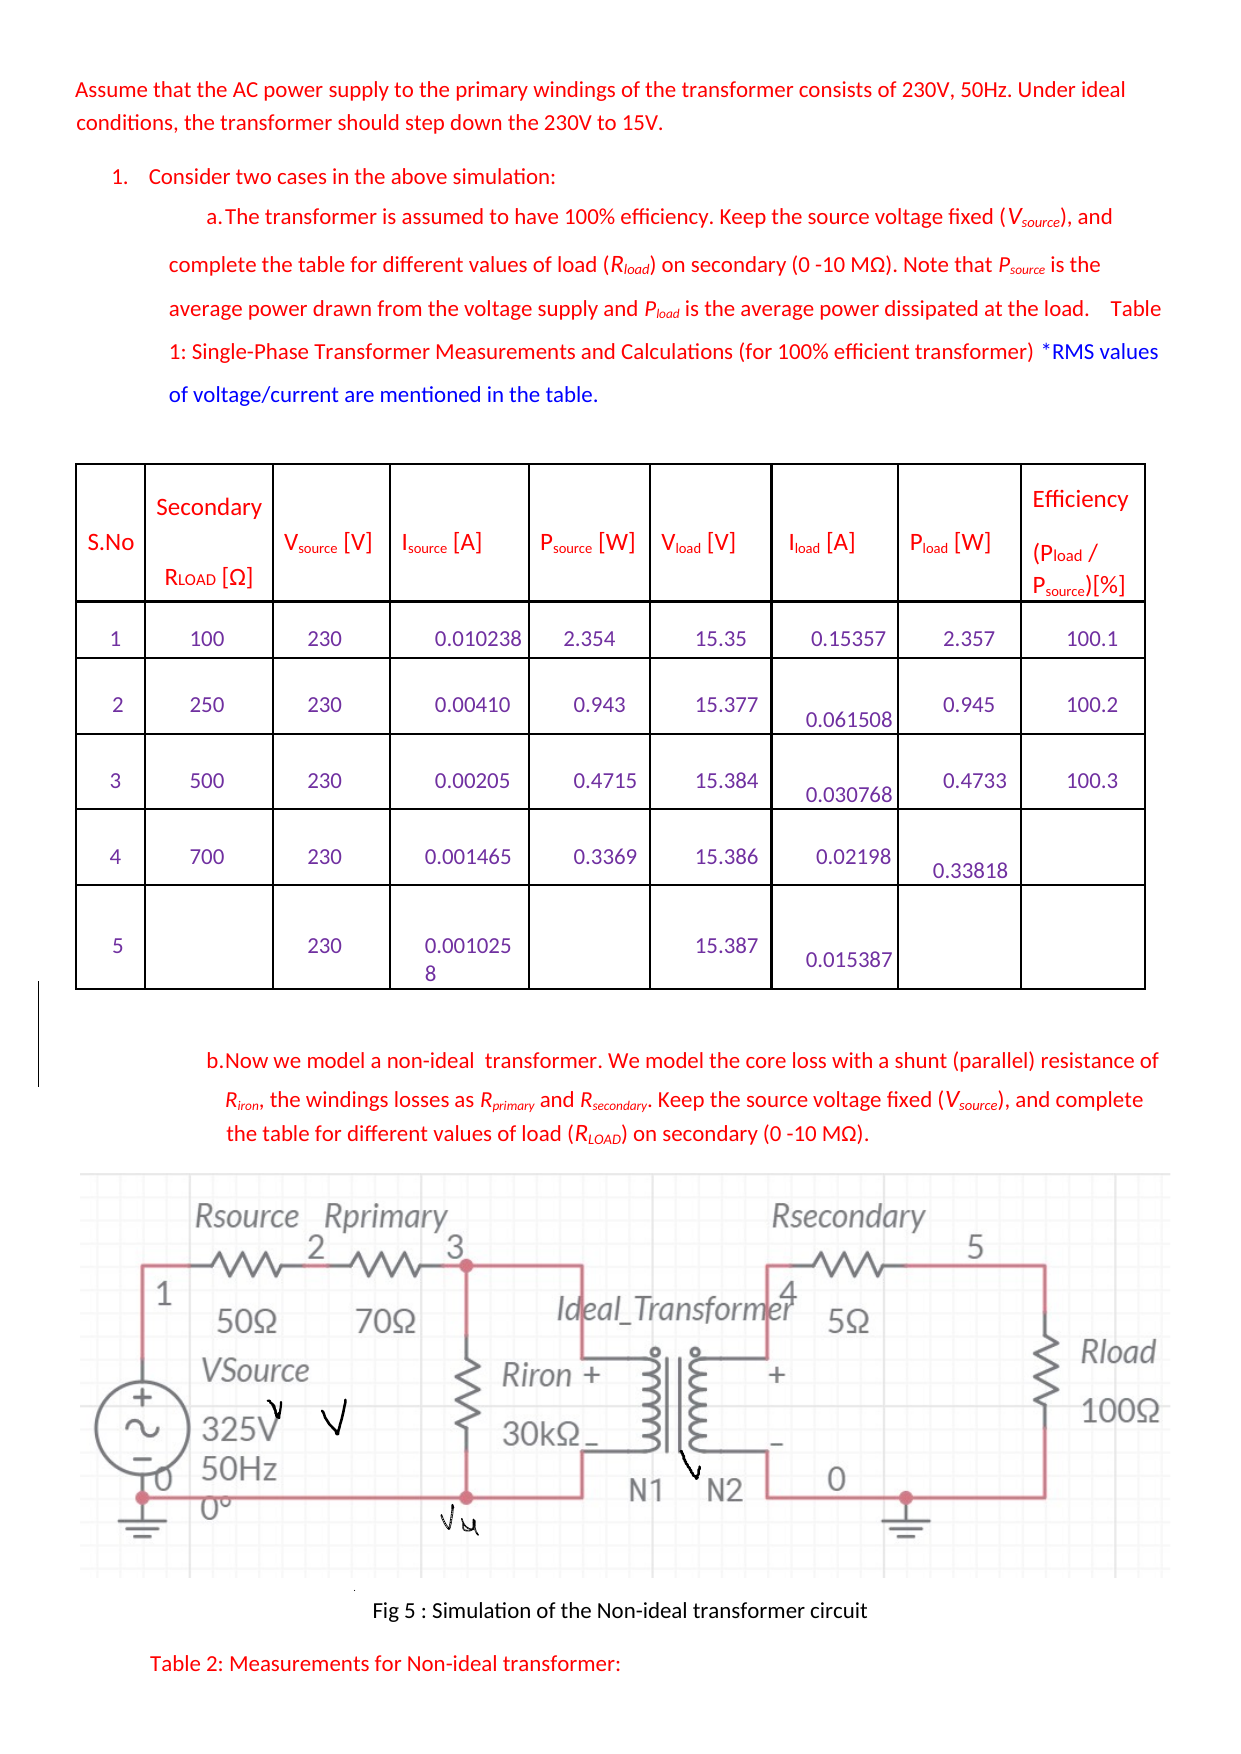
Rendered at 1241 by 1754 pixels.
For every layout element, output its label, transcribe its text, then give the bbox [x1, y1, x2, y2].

picture [80, 1173, 1171, 1578]
table_header Vsource [V] [274, 465, 389, 600]
table_cell 0.945 [899, 659, 1020, 733]
table_cell 250 [146, 659, 272, 733]
text Assume that the AC power supply to the primary windings of the transformer consists of 230V, 50Hz. Under ideal conditions, the transformer should step down the 230V to 15V. [75, 75, 1167, 137]
text Table 2: Measurements for Non-ideal transformer: [150, 1649, 1167, 1677]
table_cell 0.0010258 [391, 886, 528, 988]
table_header Efficiency (Pload / Psource)[%] [1022, 465, 1144, 600]
table_cell 0.010238 [391, 603, 528, 657]
table_cell 230 [274, 659, 389, 733]
table_header Isource [A] [391, 465, 528, 600]
table_cell 15.35 [651, 603, 770, 657]
table_cell 0.00410 [391, 659, 528, 733]
list Now we model a non-ideal transformer. We model the core loss with a shunt (parallel) resistance of [169, 1046, 1167, 1074]
table_cell 700 [146, 810, 272, 884]
table_cell 1 [77, 603, 144, 657]
table_cell 230 [274, 810, 389, 884]
table_cell 0.4715 [530, 735, 649, 808]
table_header S.No [77, 465, 144, 600]
table_cell 15.386 [651, 810, 770, 884]
table_cell 15.377 [651, 659, 770, 733]
table_cell 100 [146, 603, 272, 657]
table_cell 15.384 [651, 735, 770, 808]
table_cell 0.02198 [773, 810, 897, 884]
table_cell 100.2 [1022, 659, 1144, 733]
table_cell 500 [146, 735, 272, 808]
table_cell 2.354 [530, 603, 649, 657]
table_header Vload [V] [651, 465, 770, 600]
table_header Secondary RLOAD [Ω] [146, 465, 272, 600]
table_cell 100.3 [1022, 735, 1144, 808]
table_cell 0.015387 [773, 886, 897, 988]
table_cell 5 [77, 886, 144, 988]
table_cell 230 [274, 735, 389, 808]
table_cell [146, 886, 272, 988]
table_header Pload [W] [899, 465, 1020, 600]
table_cell 15.387 [651, 886, 770, 988]
table_cell 0.3369 [530, 810, 649, 884]
table_cell 0.943 [530, 659, 649, 733]
table_header Psource [W] [530, 465, 649, 600]
table_cell 0.001465 [391, 810, 528, 884]
text Fig 5 : Simulation of the Non-ideal transformer circuit [75, 1596, 1165, 1624]
table_cell [530, 886, 649, 988]
table_cell 4 [77, 810, 144, 884]
list Consider two cases in the above simulation: [111, 162, 1167, 190]
table_cell 0.00205 [391, 735, 528, 808]
table_cell [1022, 810, 1144, 884]
table_cell 3 [77, 735, 144, 808]
table_cell 230 [274, 603, 389, 657]
list The transformer is assumed to have 100% efficiency. Keep the source voltage fixed (Vsource), and complete the table for different values of load (Rload) on secondary (0 -10 MΩ). Note that Psource is the average power drawn from the voltage supply and Pload is the average power dissipated at the load. Table 1: Single-Phase Transformer Measurements and Calculations (for 100% efficient transformer) *RMS values of voltage/current are mentioned in the table. [169, 201, 1167, 408]
table_cell 0.15357 [773, 603, 897, 657]
table_cell 0.4733 [899, 735, 1020, 808]
table_cell 0.061508 [773, 659, 897, 733]
table_cell 230 [274, 886, 389, 988]
table_cell [899, 886, 1020, 988]
table_cell 100.1 [1022, 603, 1144, 657]
table_cell 0.030768 [773, 735, 897, 808]
table_cell 2 [77, 659, 144, 733]
table_cell 0.33818 [899, 810, 1020, 884]
table_cell [1022, 886, 1144, 988]
table_cell 2.357 [899, 603, 1020, 657]
table_header Iload [A] [773, 465, 897, 600]
text Riron, the windings losses as Rprimary and Rsecondary. Keep the source voltage fixed (Vsource), and complete the table for different values of load (RLOAD) on secondary (0 -10 MΩ). [225, 1084, 1167, 1148]
